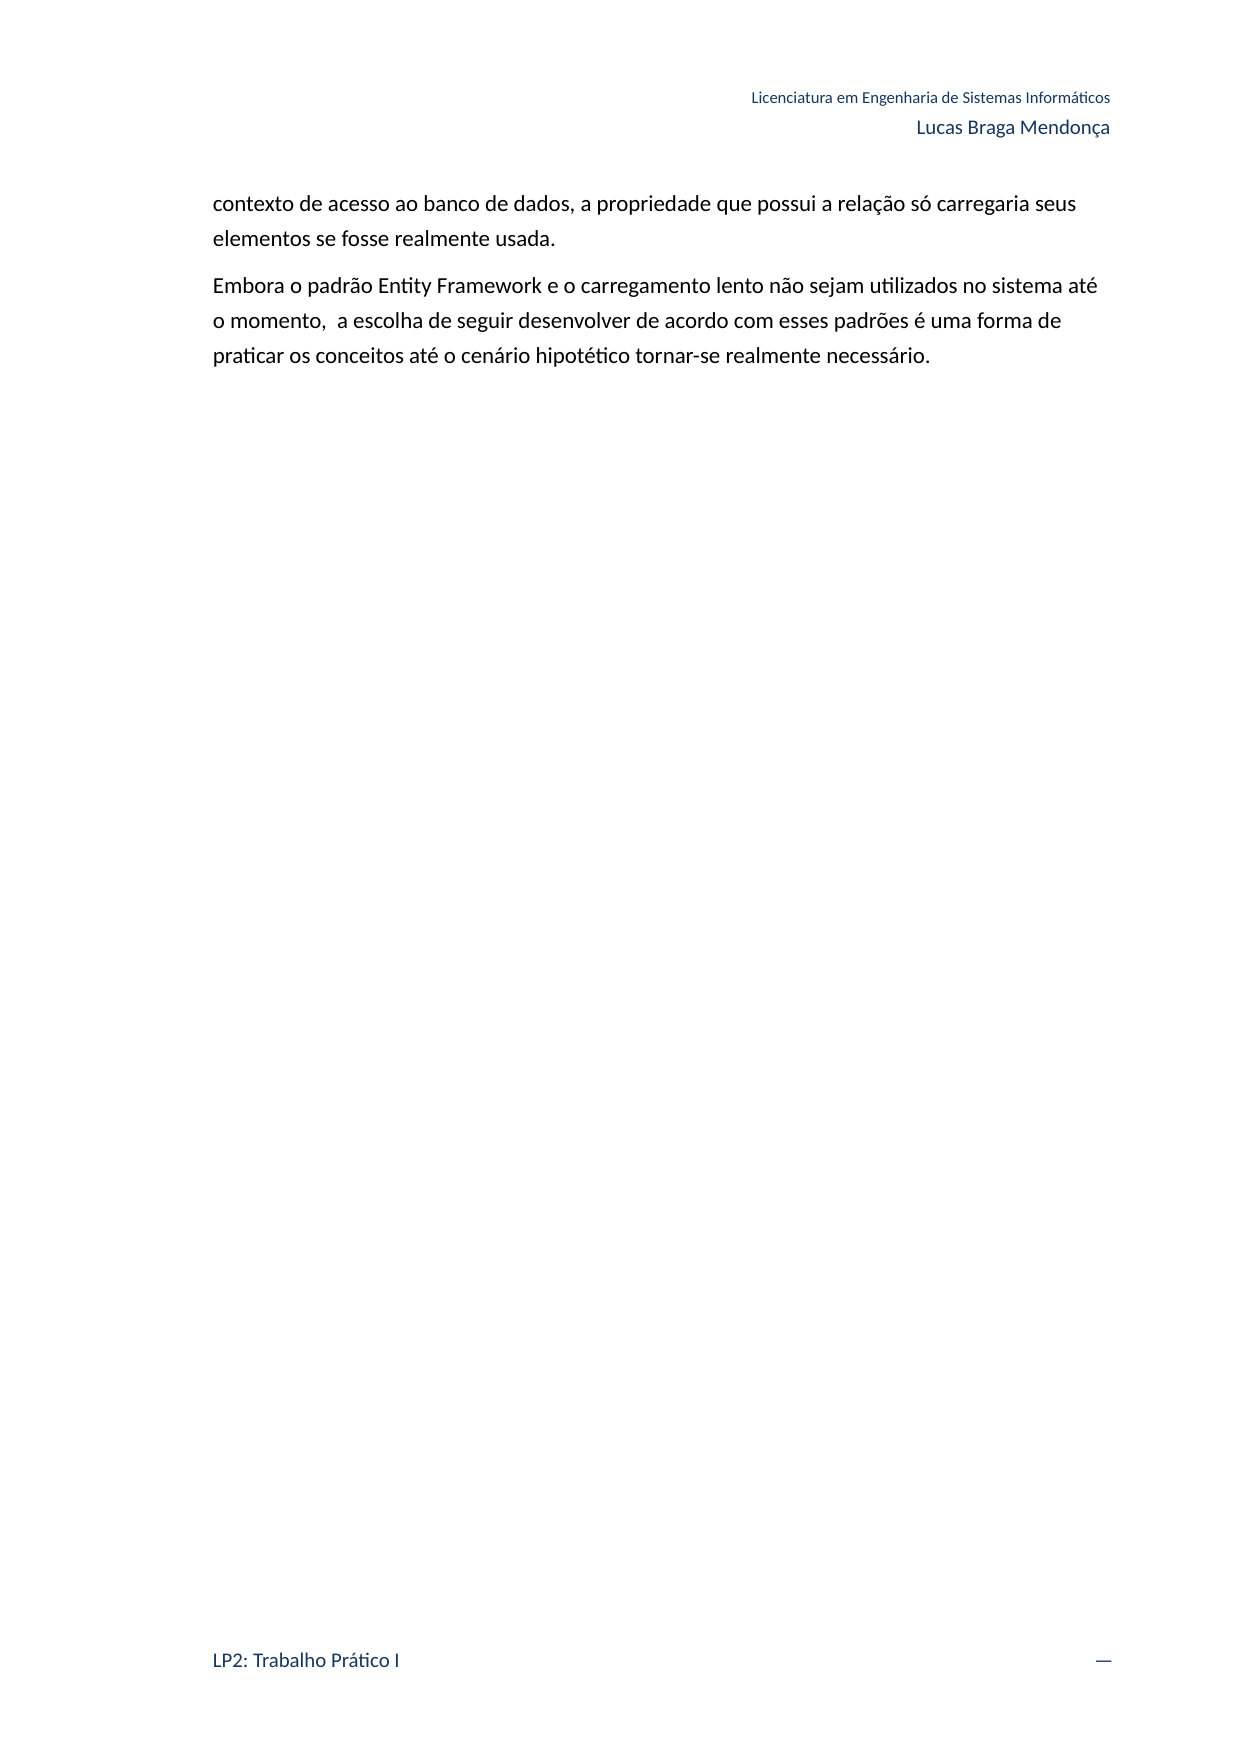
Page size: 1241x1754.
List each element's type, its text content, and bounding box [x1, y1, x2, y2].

text Embora o padrão Entity Framework e o carregamento lento não sejam utilizados no sistema até o momento, a escolha de seguir desenvolver de acordo com esses padrões é uma forma de praticar os conceitos até o cenário hipotético tornar-se realmente necessário. [213, 271, 1110, 369]
